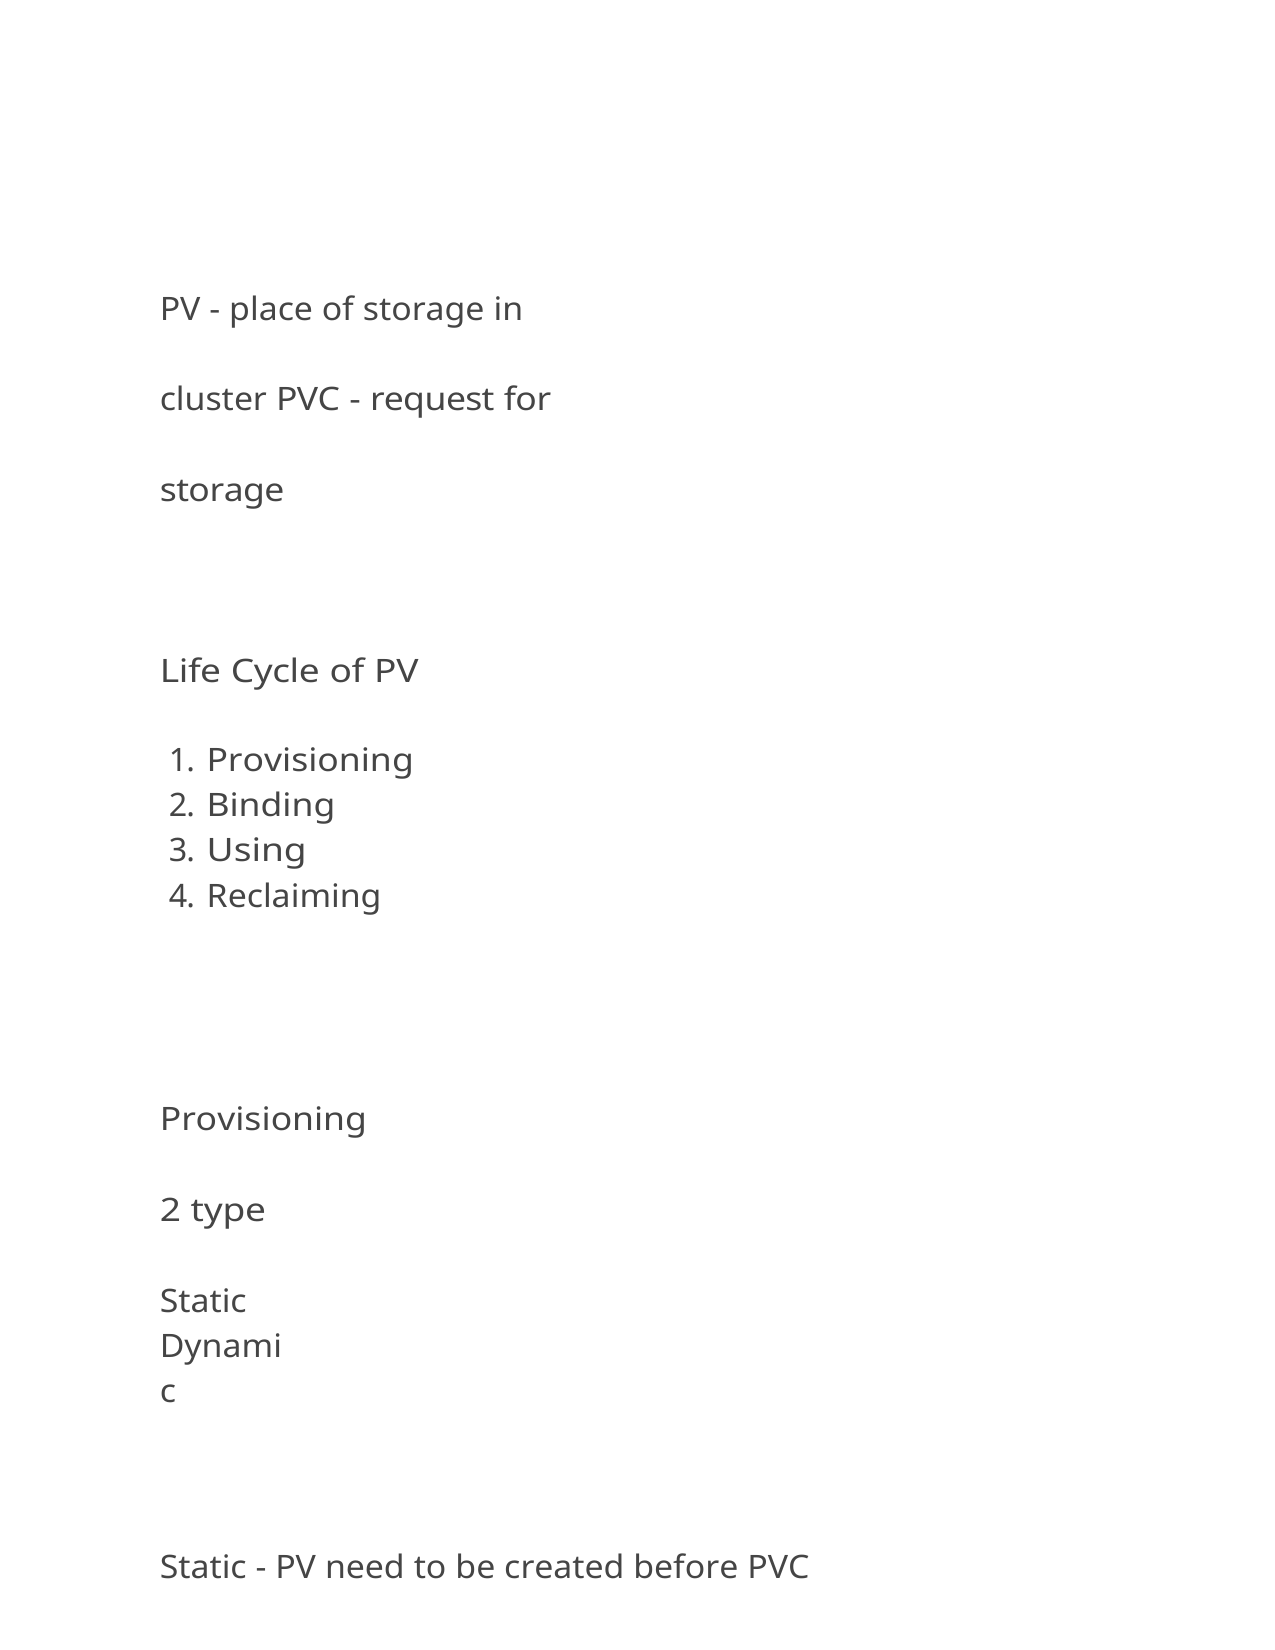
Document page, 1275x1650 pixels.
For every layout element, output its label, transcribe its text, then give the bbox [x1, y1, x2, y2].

text Provisioning [159, 1096, 1127, 1140]
list Provisioning [168, 737, 1127, 781]
text Life Cycle of PV [159, 648, 1127, 692]
text Static - PV need to be created before PVC [159, 1544, 1127, 1588]
list Using [168, 827, 1127, 871]
text PV - place of storage in cluster PVC - request for storage [159, 285, 617, 510]
text Static Dynamic [159, 1278, 290, 1412]
text 2 type [159, 1187, 1127, 1231]
list Binding [168, 782, 1127, 826]
list Reclaiming [168, 873, 1127, 917]
